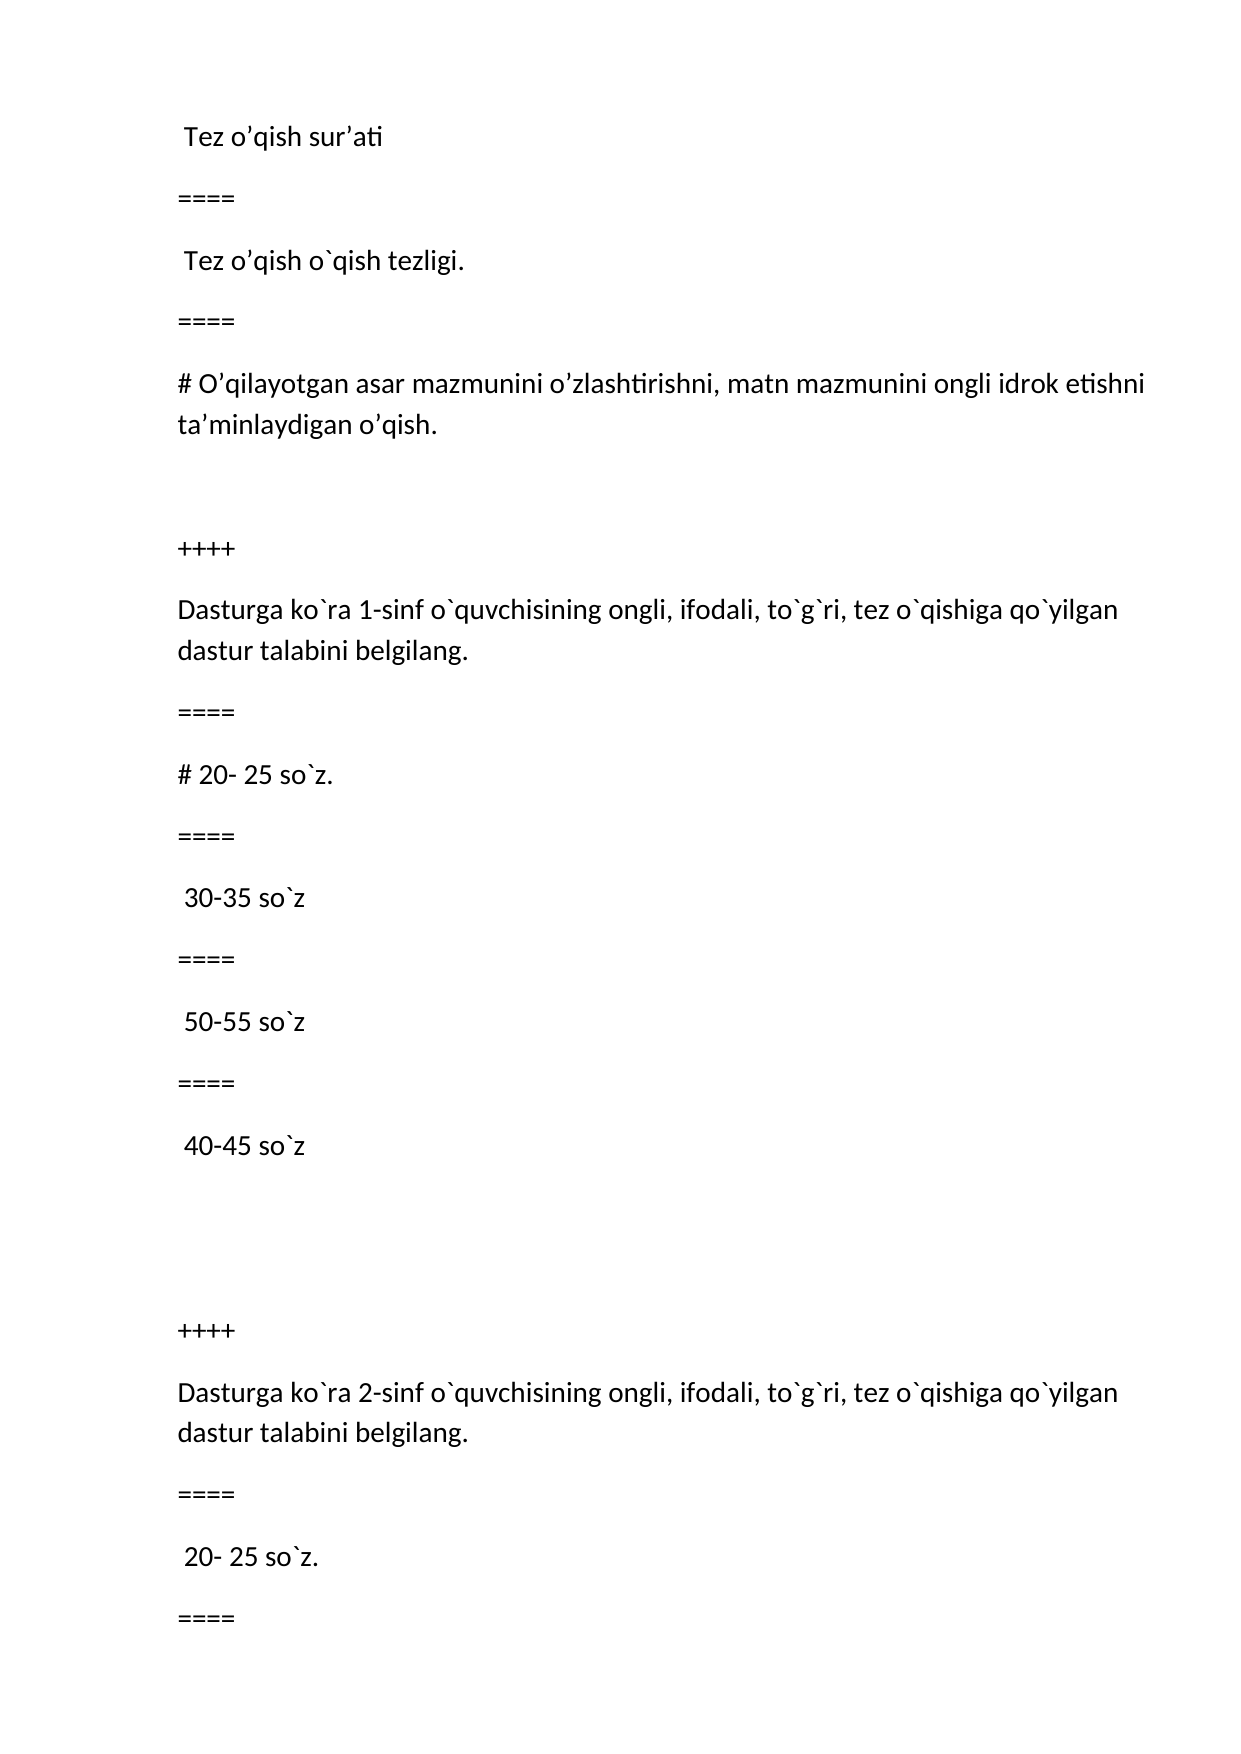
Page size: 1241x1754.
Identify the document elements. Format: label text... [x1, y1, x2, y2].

text # 20- 25 so`z. [177, 756, 1152, 792]
text Dasturga ko`ra 1-sinf o`quvchisining ongli, ifodali, to`g`ri, tez o`qishiga qo`yilgan dastur talabini belgilang. [177, 591, 1152, 668]
text Tez o’qish sur’ati [177, 118, 1152, 154]
text # O’qilayotgan asar mazmunini o’zlashtirishni, matn mazmunini ongli idrok etishni ta’minlaydigan o’qish. [177, 365, 1152, 442]
text Tez o’qish o`qish tezligi. [177, 242, 1152, 277]
text ++++ [177, 1312, 1152, 1347]
text ==== [177, 1476, 1152, 1512]
text 30-35 so`z [177, 879, 1152, 915]
text ==== [177, 303, 1152, 339]
text ++++ [177, 530, 1152, 565]
text ==== [177, 694, 1152, 730]
text 20- 25 so`z. [177, 1538, 1152, 1574]
text ==== [177, 1600, 1152, 1636]
text 40-45 so`z [177, 1127, 1152, 1162]
text ==== [177, 1065, 1152, 1100]
text 50-55 so`z [177, 1003, 1152, 1039]
text ==== [177, 818, 1152, 853]
text ==== [177, 941, 1152, 977]
text ==== [177, 180, 1152, 216]
text Dasturga ko`ra 2-sinf o`quvchisining ongli, ifodali, to`g`ri, tez o`qishiga qo`yilgan dastur talabini belgilang. [177, 1374, 1152, 1450]
